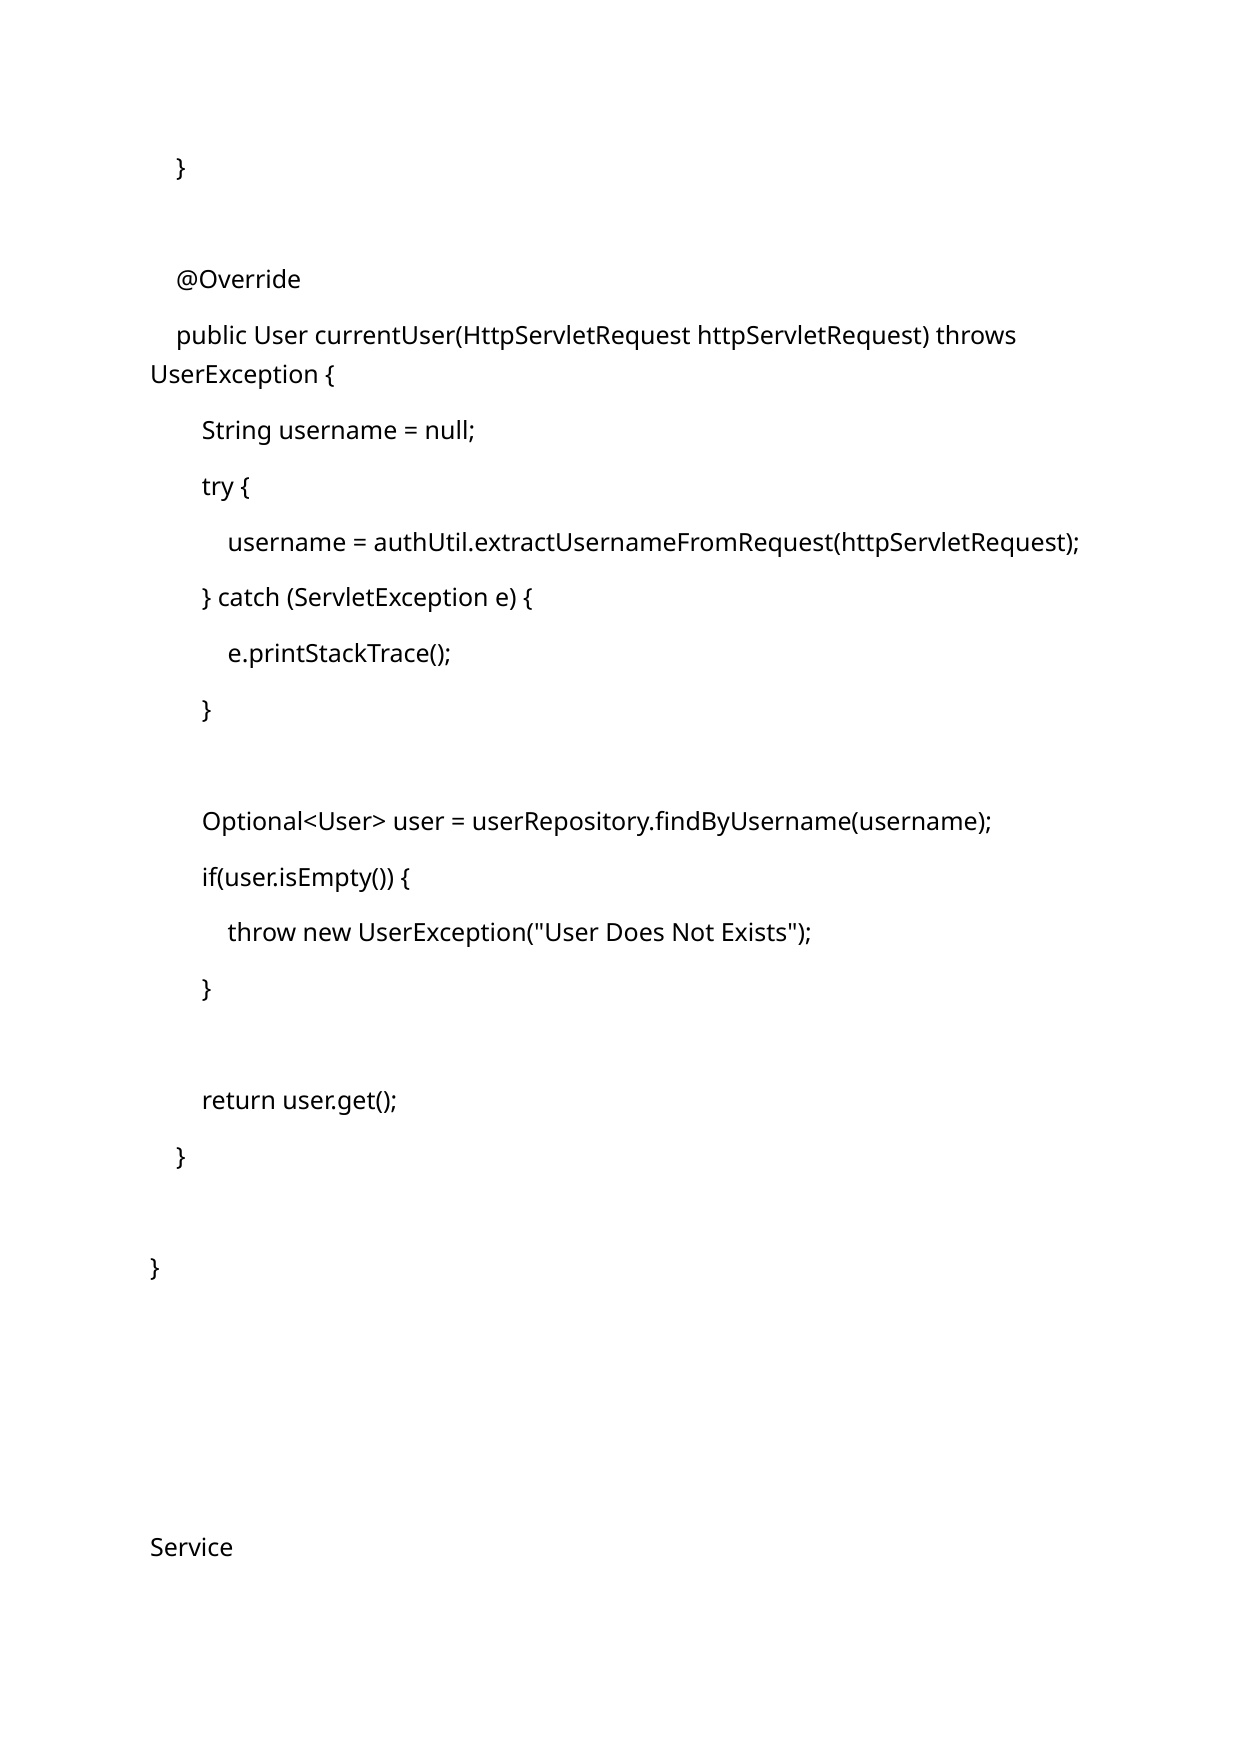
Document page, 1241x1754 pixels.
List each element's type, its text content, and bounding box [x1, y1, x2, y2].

text Optional<User> user = userRepository.findByUsername(username); [150, 803, 1090, 837]
text if(user.isEmpty()) { [150, 859, 1090, 893]
text try { [150, 468, 1090, 502]
text } [150, 1250, 1090, 1284]
text throw new UserException("User Does Not Exists"); [150, 915, 1090, 949]
text Service [150, 1529, 1090, 1563]
text username = authUtil.extractUsernameFromRequest(httpServletRequest); [150, 524, 1090, 558]
text String username = null; [150, 412, 1090, 447]
text e.printStackTrace(); [150, 636, 1090, 670]
text public User currentUser(HttpServletRequest httpServletRequest) throws UserException { [150, 317, 1090, 391]
text } catch (ServletException e) { [150, 580, 1090, 614]
text return user.get(); [150, 1082, 1090, 1117]
text } [150, 1138, 1090, 1172]
text } [150, 971, 1090, 1005]
text @Override [150, 262, 1090, 296]
text } [150, 692, 1090, 726]
text } [150, 150, 1090, 184]
